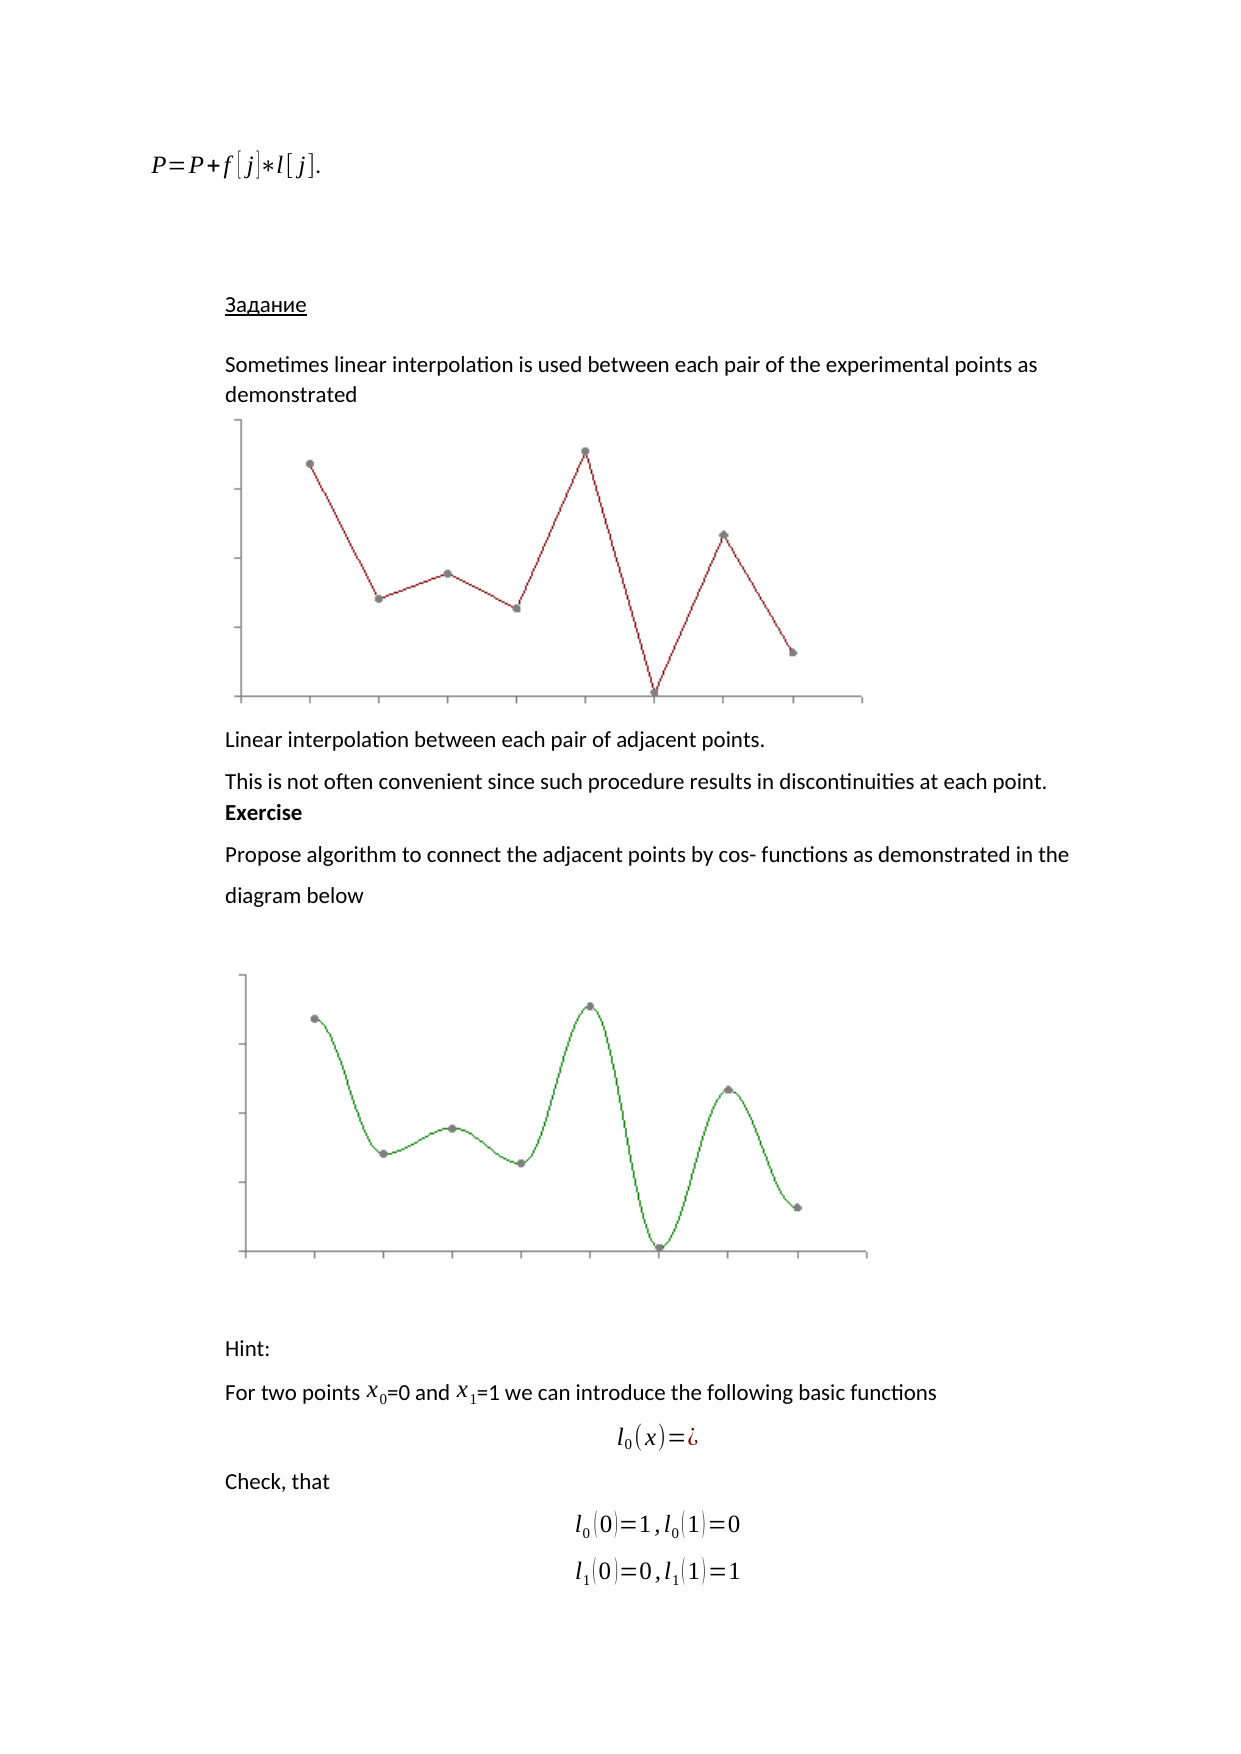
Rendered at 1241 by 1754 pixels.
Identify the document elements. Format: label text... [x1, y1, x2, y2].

list Propose algorithm to connect the adjacent points by cos- functions as demonstrated in the diagram below [225, 840, 1090, 910]
picture [225, 965, 882, 1279]
list For two points =0 and =1 we can introduce the following basic functions [225, 1376, 1090, 1407]
list Exercise [225, 798, 1090, 826]
list Check, that [225, 1467, 1090, 1495]
list This is not often convenient since such procedure results in discontinuities at each point. [225, 767, 1090, 796]
list Hint: [225, 1334, 1090, 1362]
text . [150, 150, 1090, 181]
list Linear interpolation between each pair of adjacent points. [225, 726, 1090, 753]
picture [225, 410, 882, 724]
list Sometimes linear interpolation is used between each pair of the experimental points as demonstrated [225, 350, 1090, 409]
list Задание [225, 290, 1090, 318]
